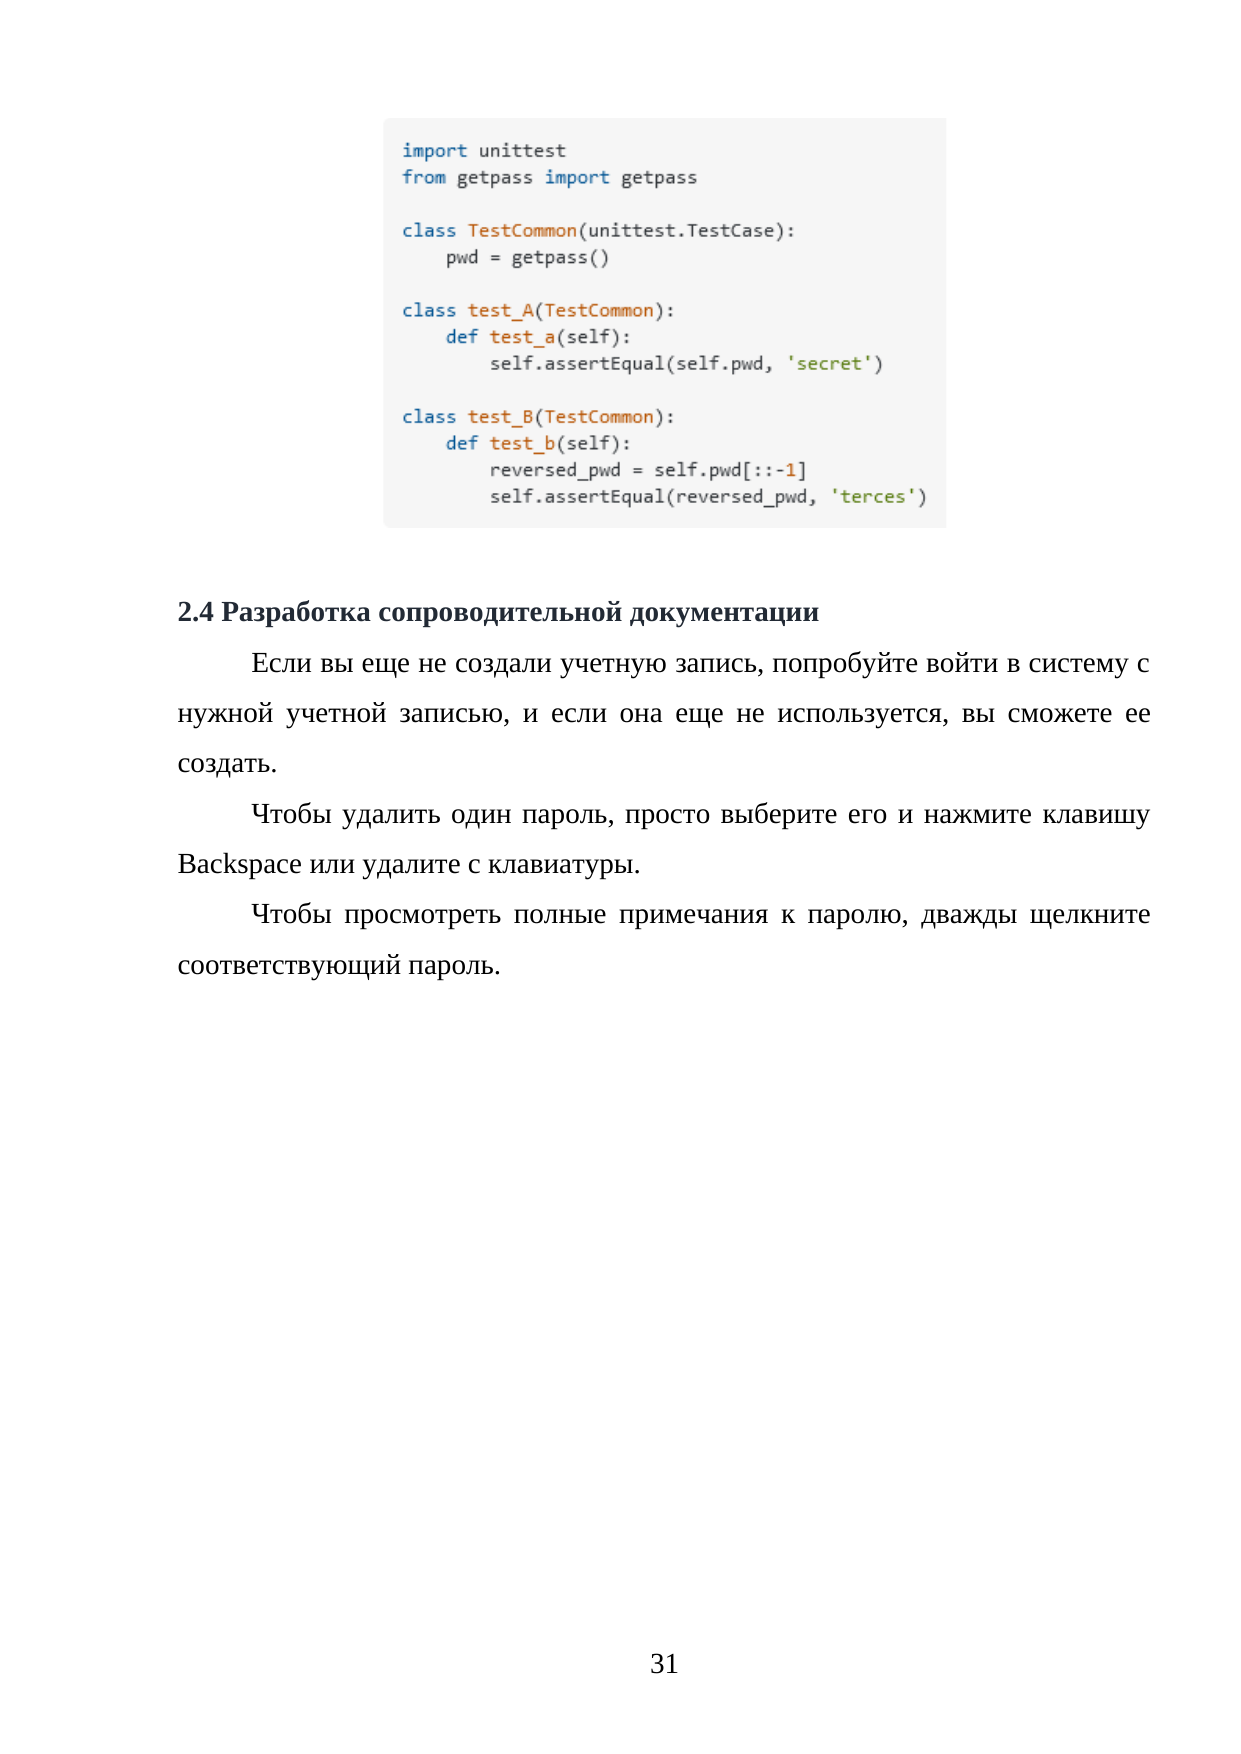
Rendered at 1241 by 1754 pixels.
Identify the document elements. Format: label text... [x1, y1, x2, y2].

text Чтобы удалить один пароль, просто выберите его и нажмите клавишу Backspace или удалите с клавиатуры. [177, 796, 1152, 880]
text 2.4 Разработка сопроводительной документации [177, 594, 1152, 628]
picture [382, 118, 947, 528]
text Если вы еще не создали учетную запись, попробуйте войти в систему с нужной учетной записью, и если она еще не используется, вы сможете ее создать. [177, 645, 1152, 779]
text Чтобы просмотреть полные примечания к паролю, дважды щелкните соответствующий пароль. [177, 896, 1152, 980]
